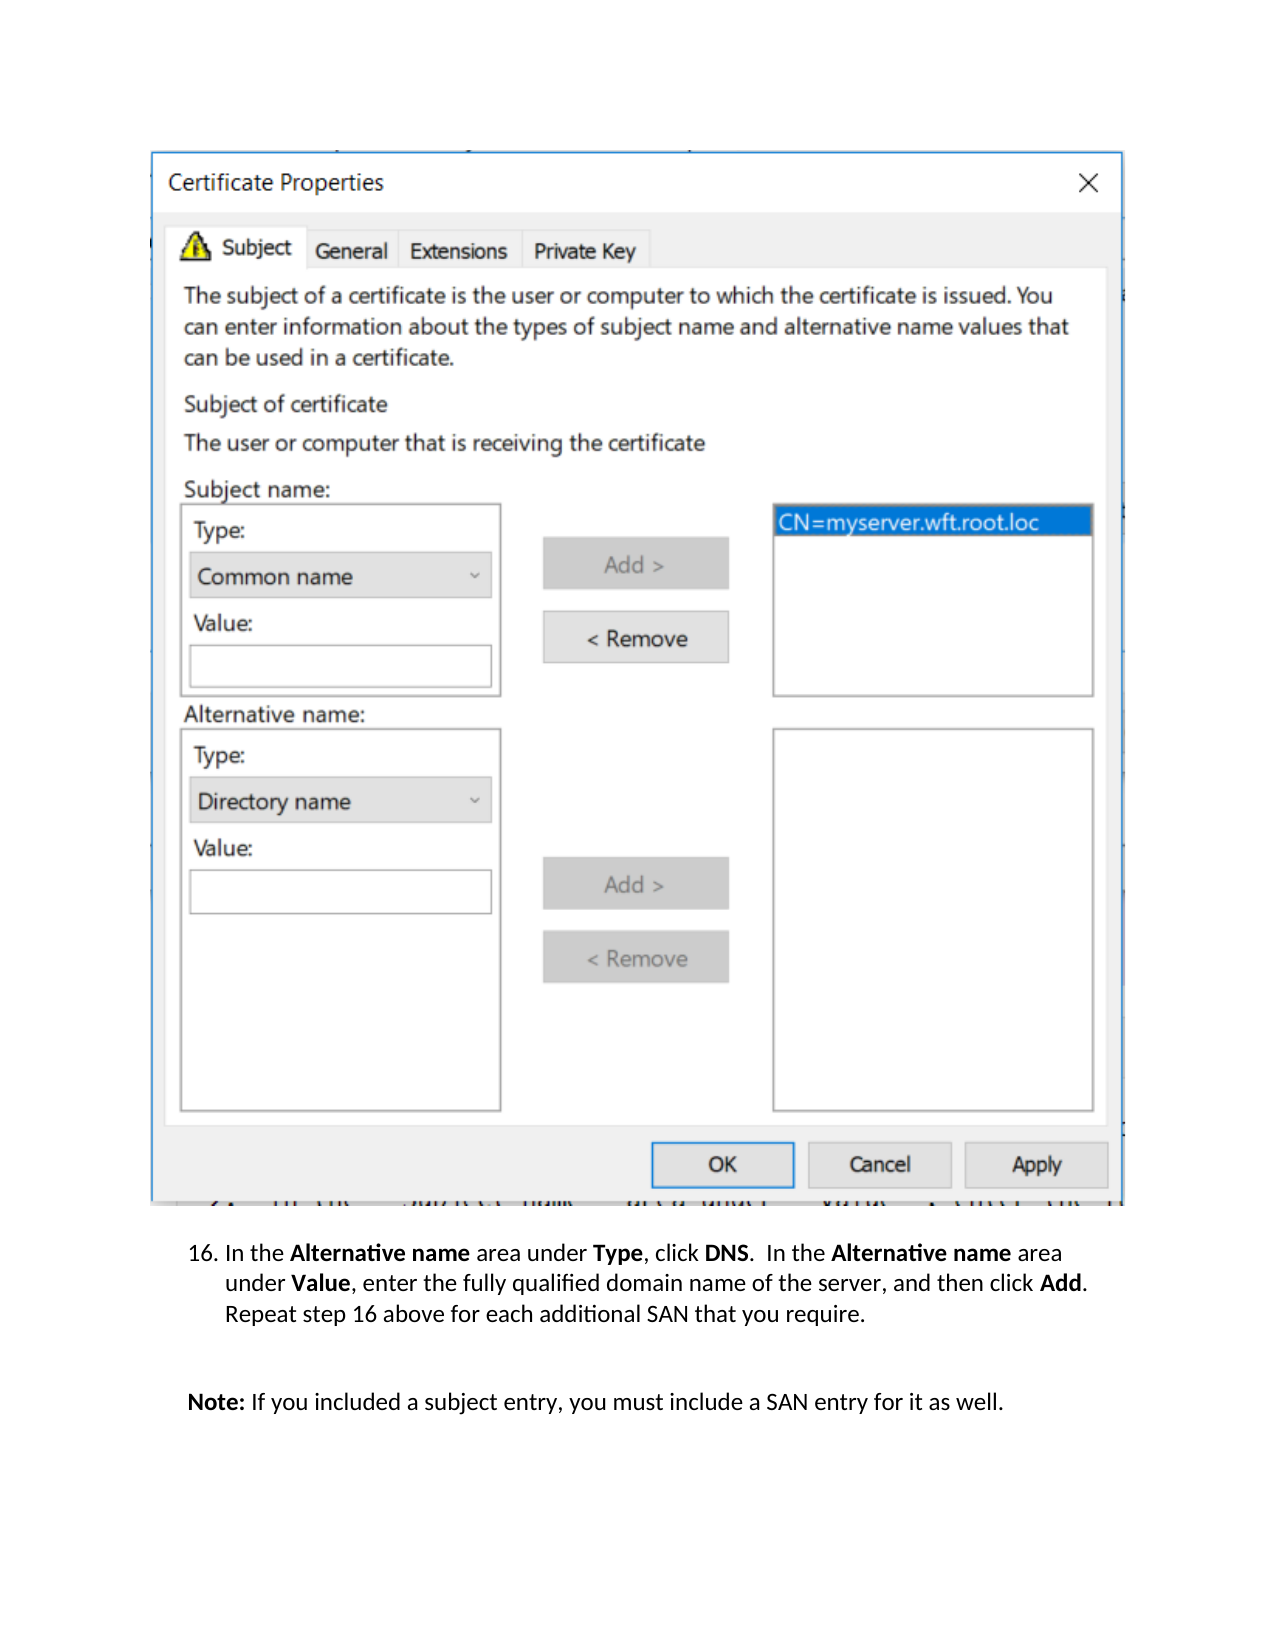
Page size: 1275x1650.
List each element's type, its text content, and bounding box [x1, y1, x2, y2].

picture [150, 150, 1125, 1206]
list In the Alternative name area under Type, click DNS. In the Alternative name area under Value, enter the fully qualified domain name of the server, and then click Add. Repeat step 16 above for each additional SAN that you require. [187, 1237, 1125, 1356]
text Note: If you included a subject entry, you must include a SAN entry for it as well. [187, 1386, 1125, 1416]
